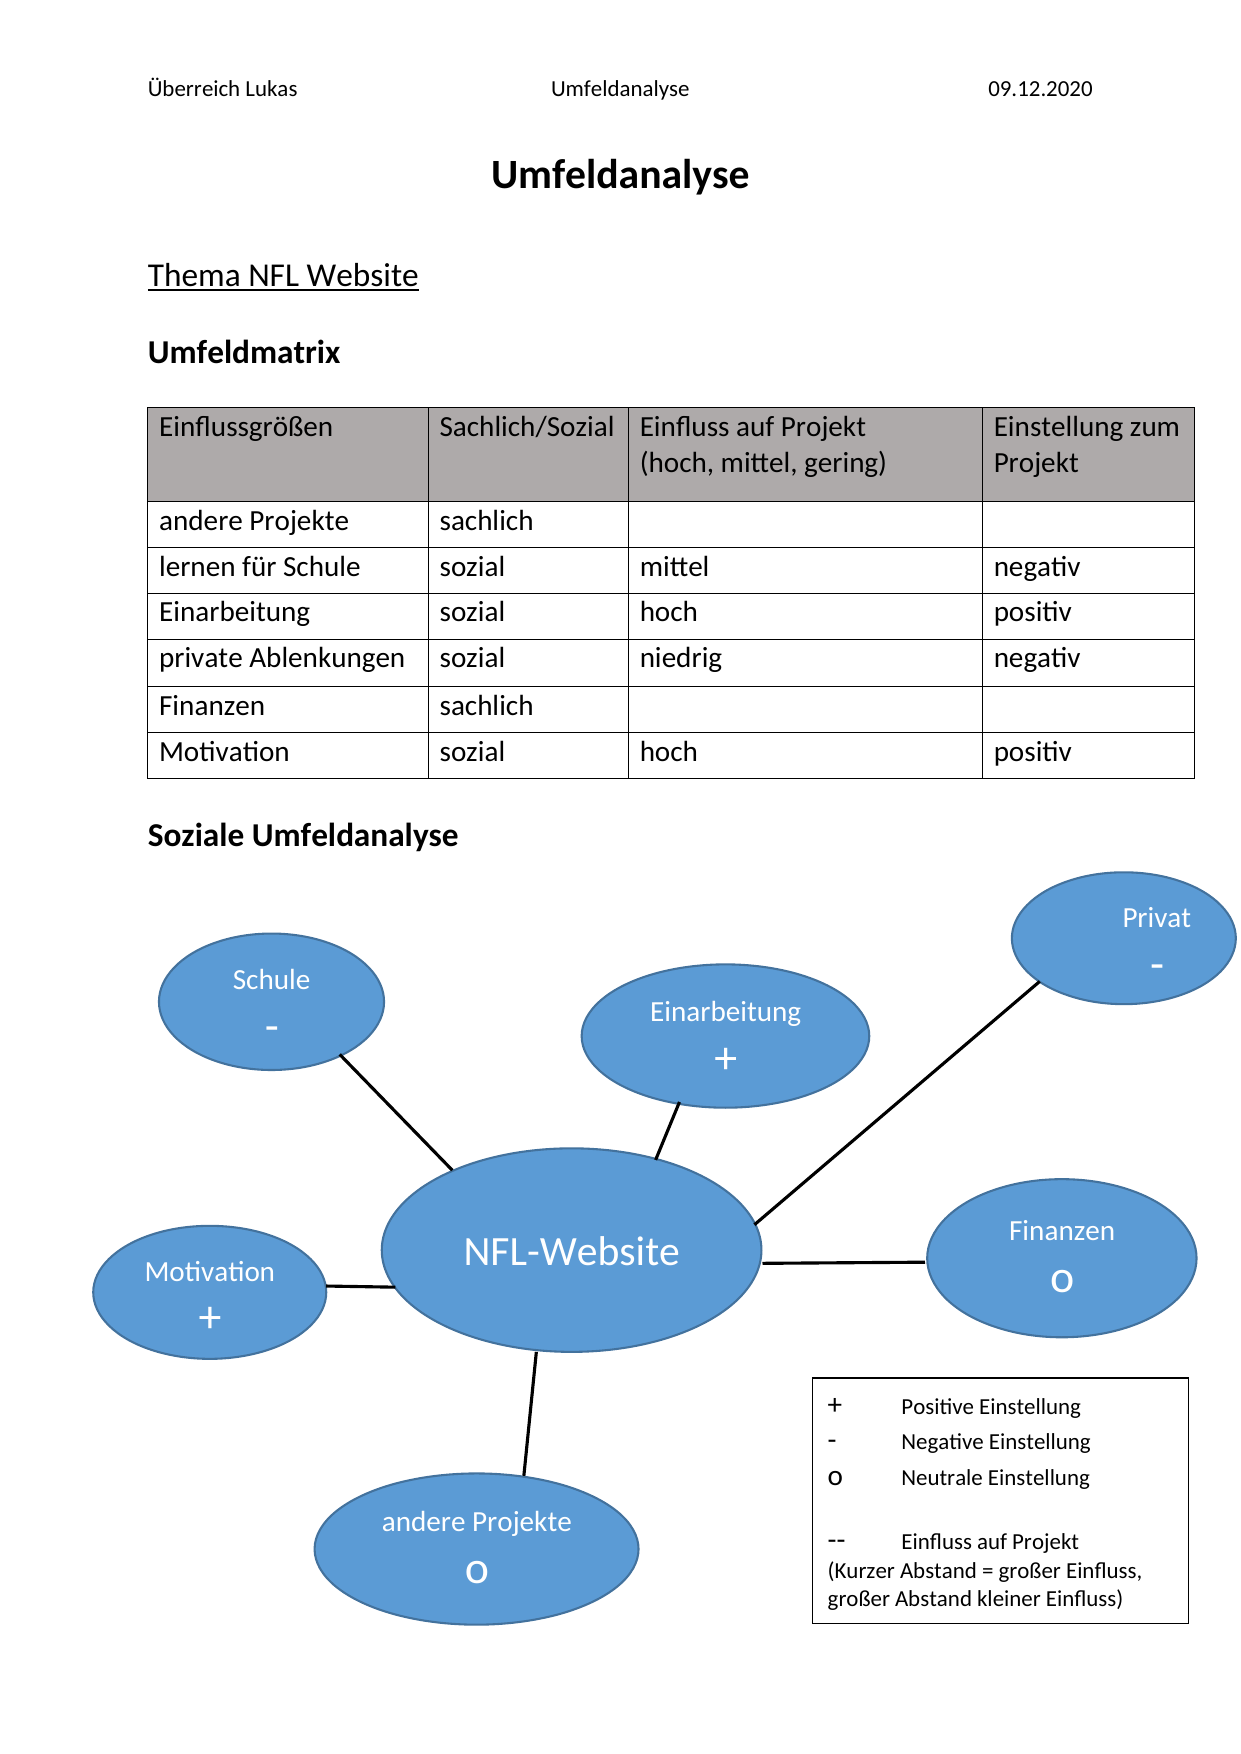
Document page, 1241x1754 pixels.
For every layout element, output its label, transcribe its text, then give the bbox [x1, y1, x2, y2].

table_cell [983, 502, 1194, 547]
table_cell positiv [983, 594, 1194, 638]
table_header Einflussgrößen [148, 408, 428, 501]
table_cell mittel [629, 548, 982, 592]
table_cell negativ [983, 640, 1194, 686]
table_header Einfluss auf Projekt (hoch, mittel, gering) [629, 408, 982, 501]
table_cell sachlich [429, 687, 628, 732]
table_cell private Ablenkungen [148, 640, 428, 686]
table_cell sachlich [429, 502, 628, 547]
table_cell [629, 687, 982, 732]
table_cell andere Projekte [148, 502, 428, 547]
table_cell sozial [429, 594, 628, 638]
table_cell [983, 687, 1194, 732]
text Soziale Umfeldanalyse [148, 814, 1093, 855]
table_cell sozial [429, 733, 628, 778]
table_cell niedrig [629, 640, 982, 686]
table_cell Einarbeitung [148, 594, 428, 638]
table_cell sozial [429, 640, 628, 686]
table_cell hoch [629, 594, 982, 638]
text Thema NFL Website [148, 254, 1093, 295]
table_cell hoch [629, 733, 982, 778]
table_cell Motivation [148, 733, 428, 778]
table_cell sozial [429, 548, 628, 592]
text Umfeldmatrix [148, 331, 1093, 372]
text Umfeldanalyse [148, 148, 1093, 198]
table_header Einstellung zum Projekt [983, 408, 1194, 501]
table_cell positiv [983, 733, 1194, 778]
table_cell [629, 502, 982, 547]
table_header Sachlich/Sozial [429, 408, 628, 501]
table_cell negativ [983, 548, 1194, 592]
table_cell lernen für Schule [148, 548, 428, 592]
table_cell Finanzen [148, 687, 428, 732]
